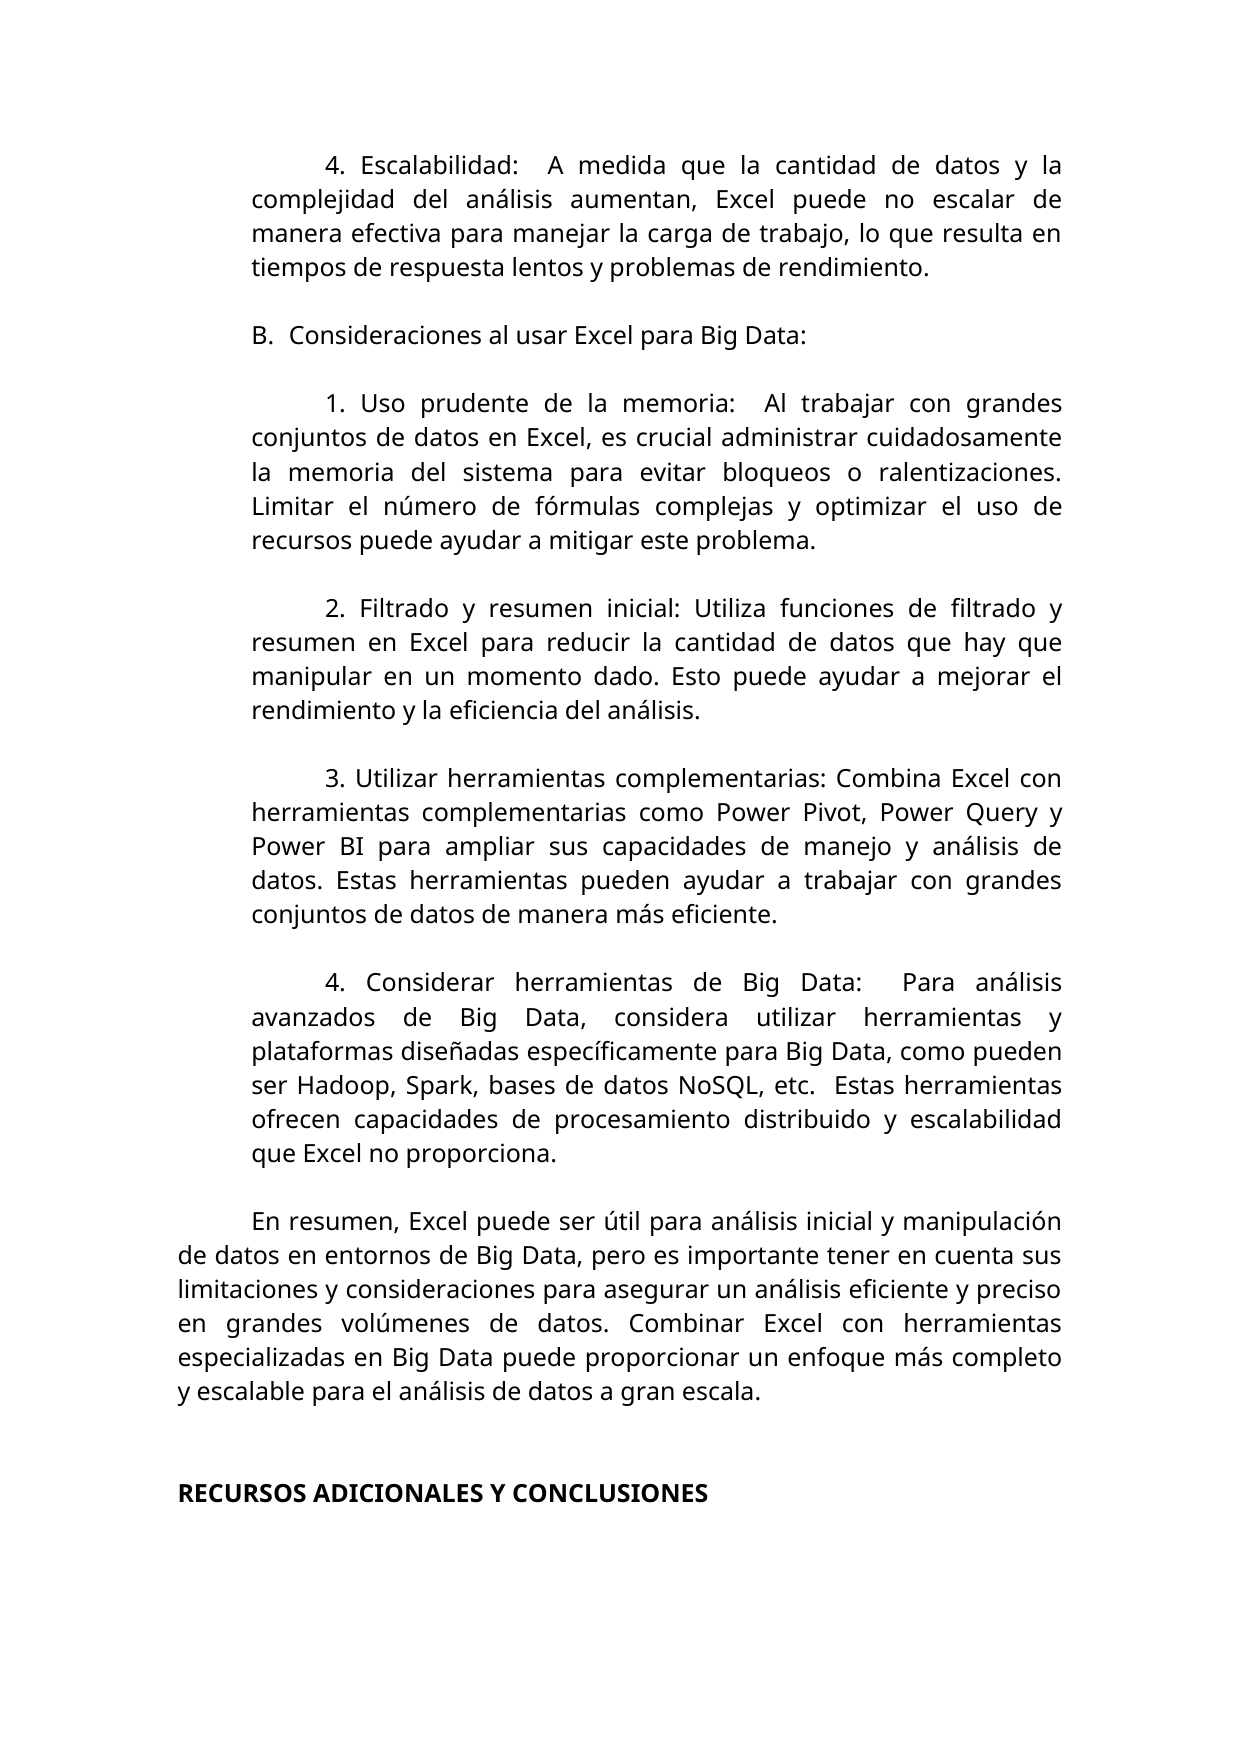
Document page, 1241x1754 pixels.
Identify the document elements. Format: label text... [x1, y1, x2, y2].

text 1. Uso prudente de la memoria: Al trabajar con grandes conjuntos de datos en Excel, es crucial administrar cuidadosamente la memoria del sistema para evitar bloqueos o ralentizaciones. Limitar el número de fórmulas complejas y optimizar el uso de recursos puede ayudar a mitigar este problema. [251, 386, 1063, 556]
text RECURSOS ADICIONALES Y CONCLUSIONES [177, 1476, 1063, 1510]
text 3. Utilizar herramientas complementarias: Combina Excel con herramientas complementarias como Power Pivot, Power Query y Power BI para ampliar sus capacidades de manejo y análisis de datos. Estas herramientas pueden ayudar a trabajar con grandes conjuntos de datos de manera más eficiente. [251, 761, 1063, 931]
text 4. Considerar herramientas de Big Data: Para análisis avanzados de Big Data, considera utilizar herramientas y plataformas diseñadas específicamente para Big Data, como pueden ser Hadoop, Spark, bases de datos NoSQL, etc. Estas herramientas ofrecen capacidades de procesamiento distribuido y escalabilidad que Excel no proporciona. [251, 965, 1063, 1169]
text 2. Filtrado y resumen inicial: Utiliza funciones de filtrado y resumen en Excel para reducir la cantidad de datos que hay que manipular en un momento dado. Esto puede ayudar a mejorar el rendimiento y la eficiencia del análisis. [251, 590, 1063, 727]
text 4. Escalabilidad: A medida que la cantidad de datos y la complejidad del análisis aumentan, Excel puede no escalar de manera efectiva para manejar la carga de trabajo, lo que resulta en tiempos de respuesta lentos y problemas de rendimiento. [251, 148, 1063, 284]
list Consideraciones al usar Excel para Big Data: [251, 318, 1063, 352]
text En resumen, Excel puede ser útil para análisis inicial y manipulación de datos en entornos de Big Data, pero es importante tener en cuenta sus limitaciones y consideraciones para asegurar un análisis eficiente y preciso en grandes volúmenes de datos. Combinar Excel con herramientas especializadas en Big Data puede proporcionar un enfoque más completo y escalable para el análisis de datos a gran escala. [177, 1203, 1063, 1408]
